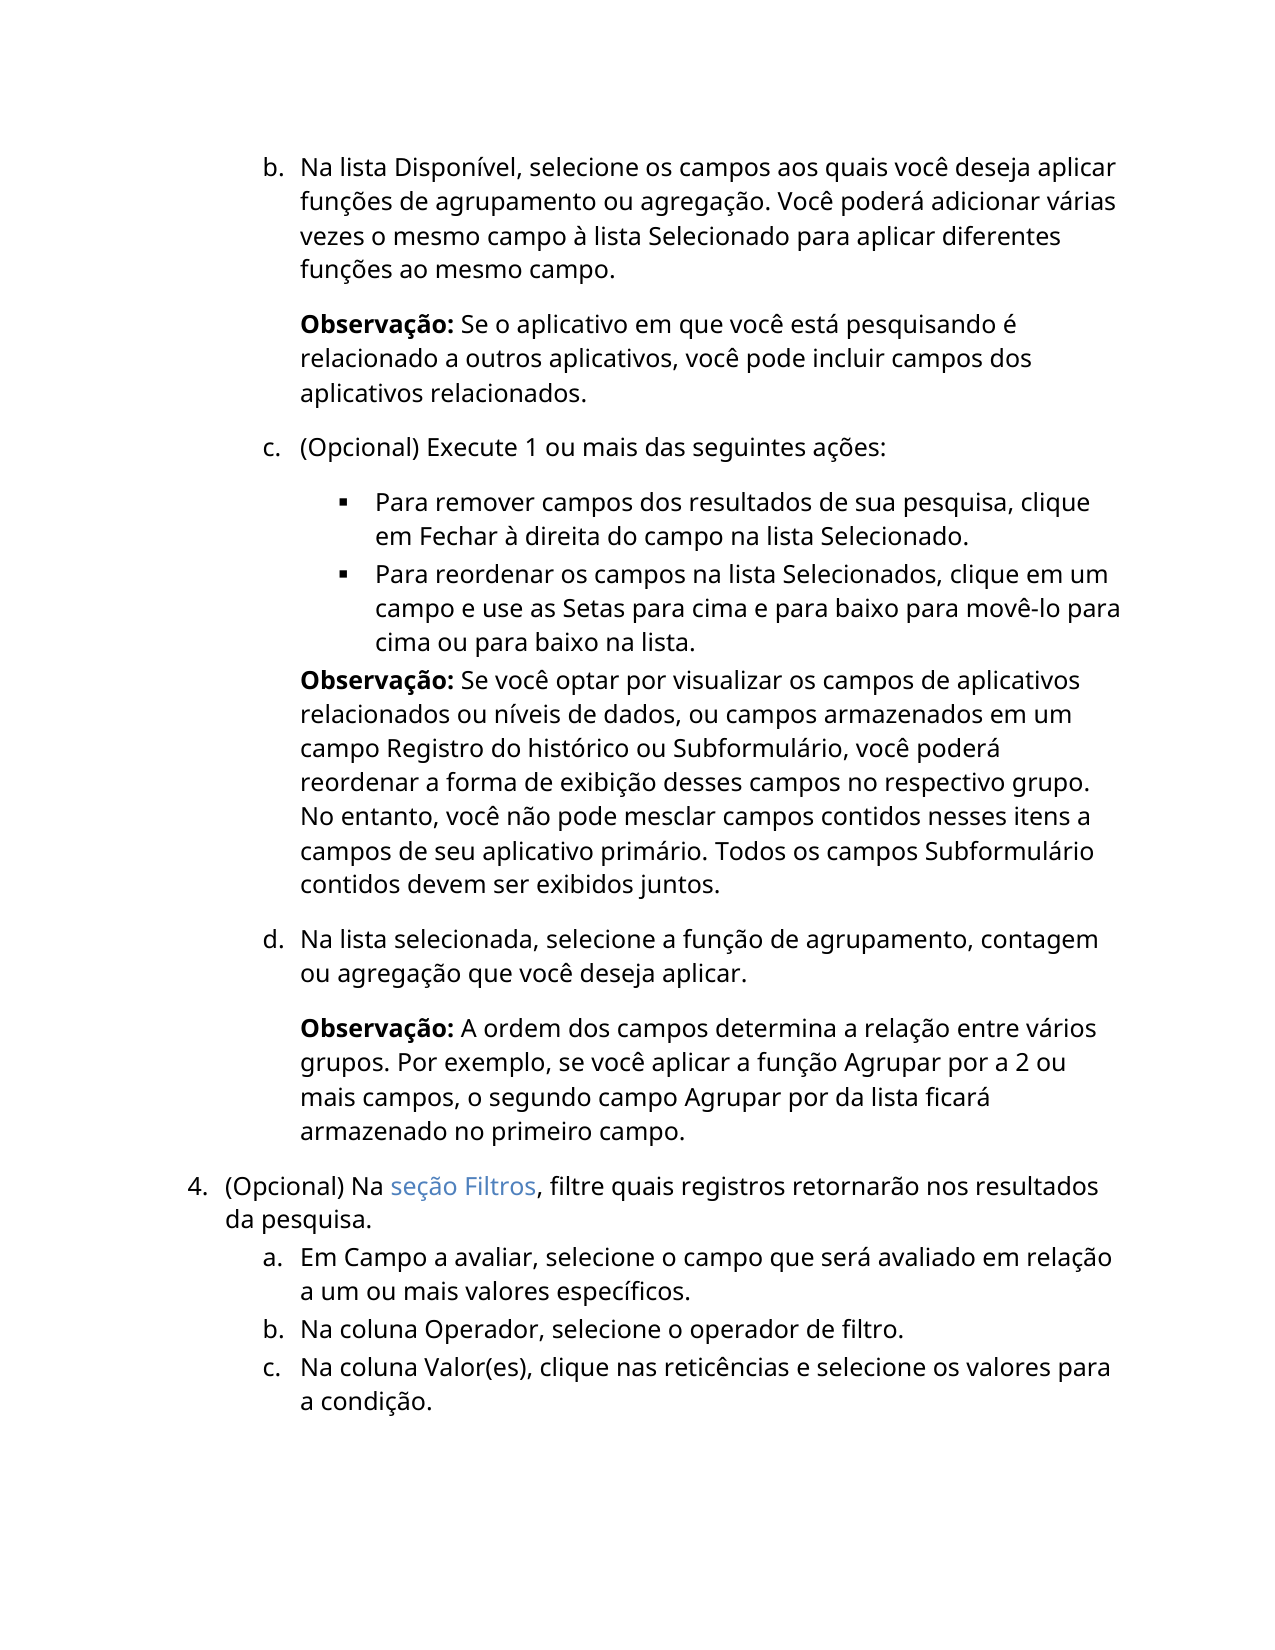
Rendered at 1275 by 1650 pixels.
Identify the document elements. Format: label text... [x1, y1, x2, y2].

list (Opcional) Na seção Filtros, filtre quais registros retornarão nos resultados da pesquisa. [187, 1168, 1125, 1236]
list Na lista Disponível, selecione os campos aos quais você deseja aplicar funções de agrupamento ou agregação. Você poderá adicionar várias vezes o mesmo campo à lista Selecionado para aplicar diferentes funções ao mesmo campo. [262, 150, 1125, 286]
list Em Campo a avaliar, selecione o campo que será avaliado em relação a um ou mais valores específicos. [262, 1240, 1125, 1308]
list Observação: Se você optar por visualizar os campos de aplicativos relacionados ou níveis de dados, ou campos armazenados em um campo Registro do histórico ou Subformulário, você poderá reordenar a forma de exibição desses campos no respectivo grupo. No entanto, você não pode mesclar campos contidos nesses itens a campos de seu aplicativo primário. Todos os campos Subformulário contidos devem ser exibidos juntos. [262, 663, 1125, 901]
list Para reordenar os campos na lista Selecionados, clique em um campo e use as Setas para cima e para baixo para movê-lo para cima ou para baixo na lista. [337, 557, 1125, 659]
list Observação: Se o aplicativo em que você está pesquisando é relacionado a outros aplicativos, você pode incluir campos dos aplicativos relacionados. [262, 307, 1125, 409]
list Na coluna Operador, selecione o operador de filtro. [262, 1312, 1125, 1346]
list (Opcional) Execute 1 ou mais das seguintes ações: [262, 430, 1125, 464]
list Na lista selecionada, selecione a função de agrupamento, contagem ou agregação que você deseja aplicar. [262, 922, 1125, 990]
list Observação: A ordem dos campos determina a relação entre vários grupos. Por exemplo, se você aplicar a função Agrupar por a 2 ou mais campos, o segundo campo Agrupar por da lista ficará armazenado no primeiro campo. [262, 1011, 1125, 1147]
list Para remover campos dos resultados de sua pesquisa, clique em Fechar à direita do campo na lista Selecionado. [337, 485, 1125, 553]
list Na coluna Valor(es), clique nas reticências e selecione os valores para a condição. [262, 1350, 1125, 1418]
